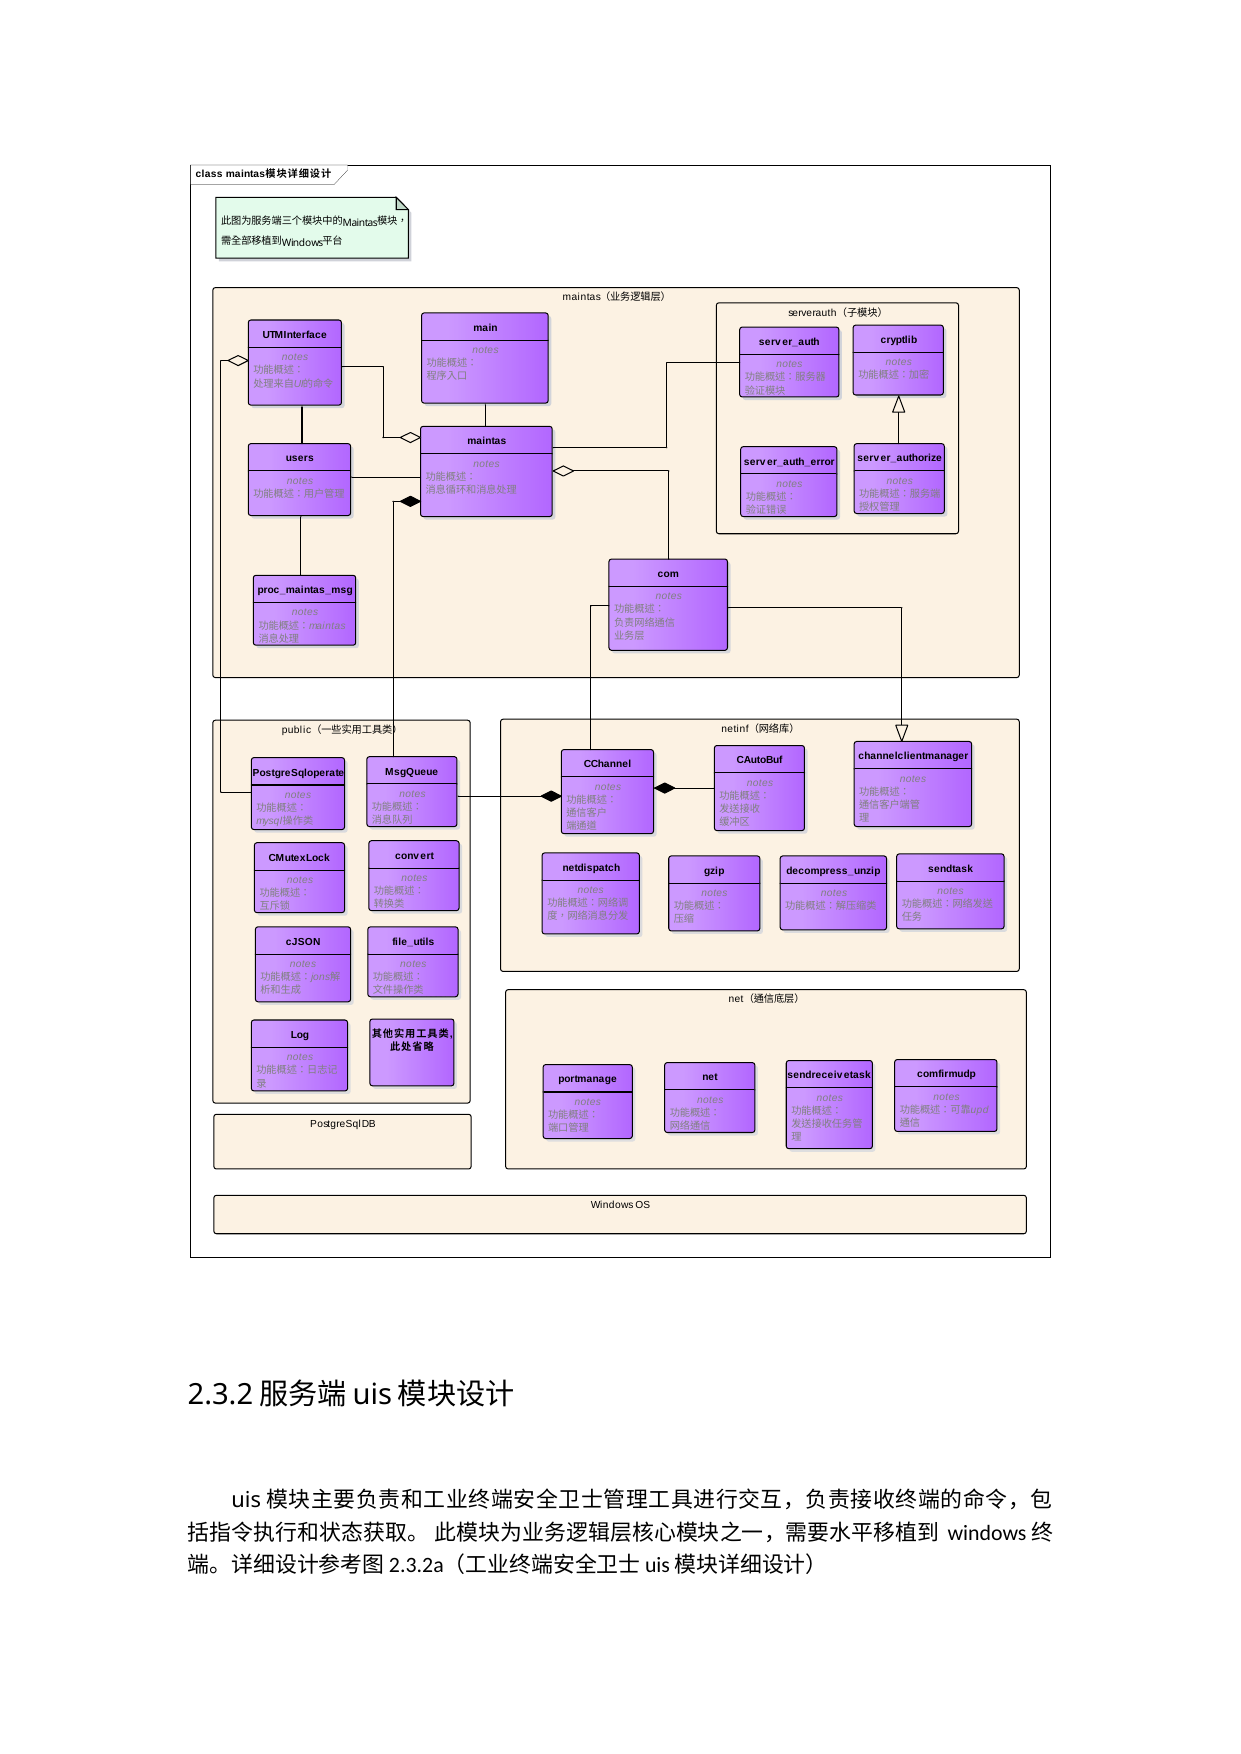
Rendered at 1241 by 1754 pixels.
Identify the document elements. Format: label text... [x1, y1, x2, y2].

text uis模块主要负责和工业终端安全卫士管理工具进行交互，负责接收终端的命令，包括指令执行和状态获取。 此模块为业务逻辑层核心模块之一，需要水平移植到windows终端。详细设计参考图2.3.2a（工业终端安全卫士uis模块详细设计） [187, 1482, 1053, 1579]
subtitle 2.3.2服务端uis模块设计 [187, 1359, 1053, 1424]
